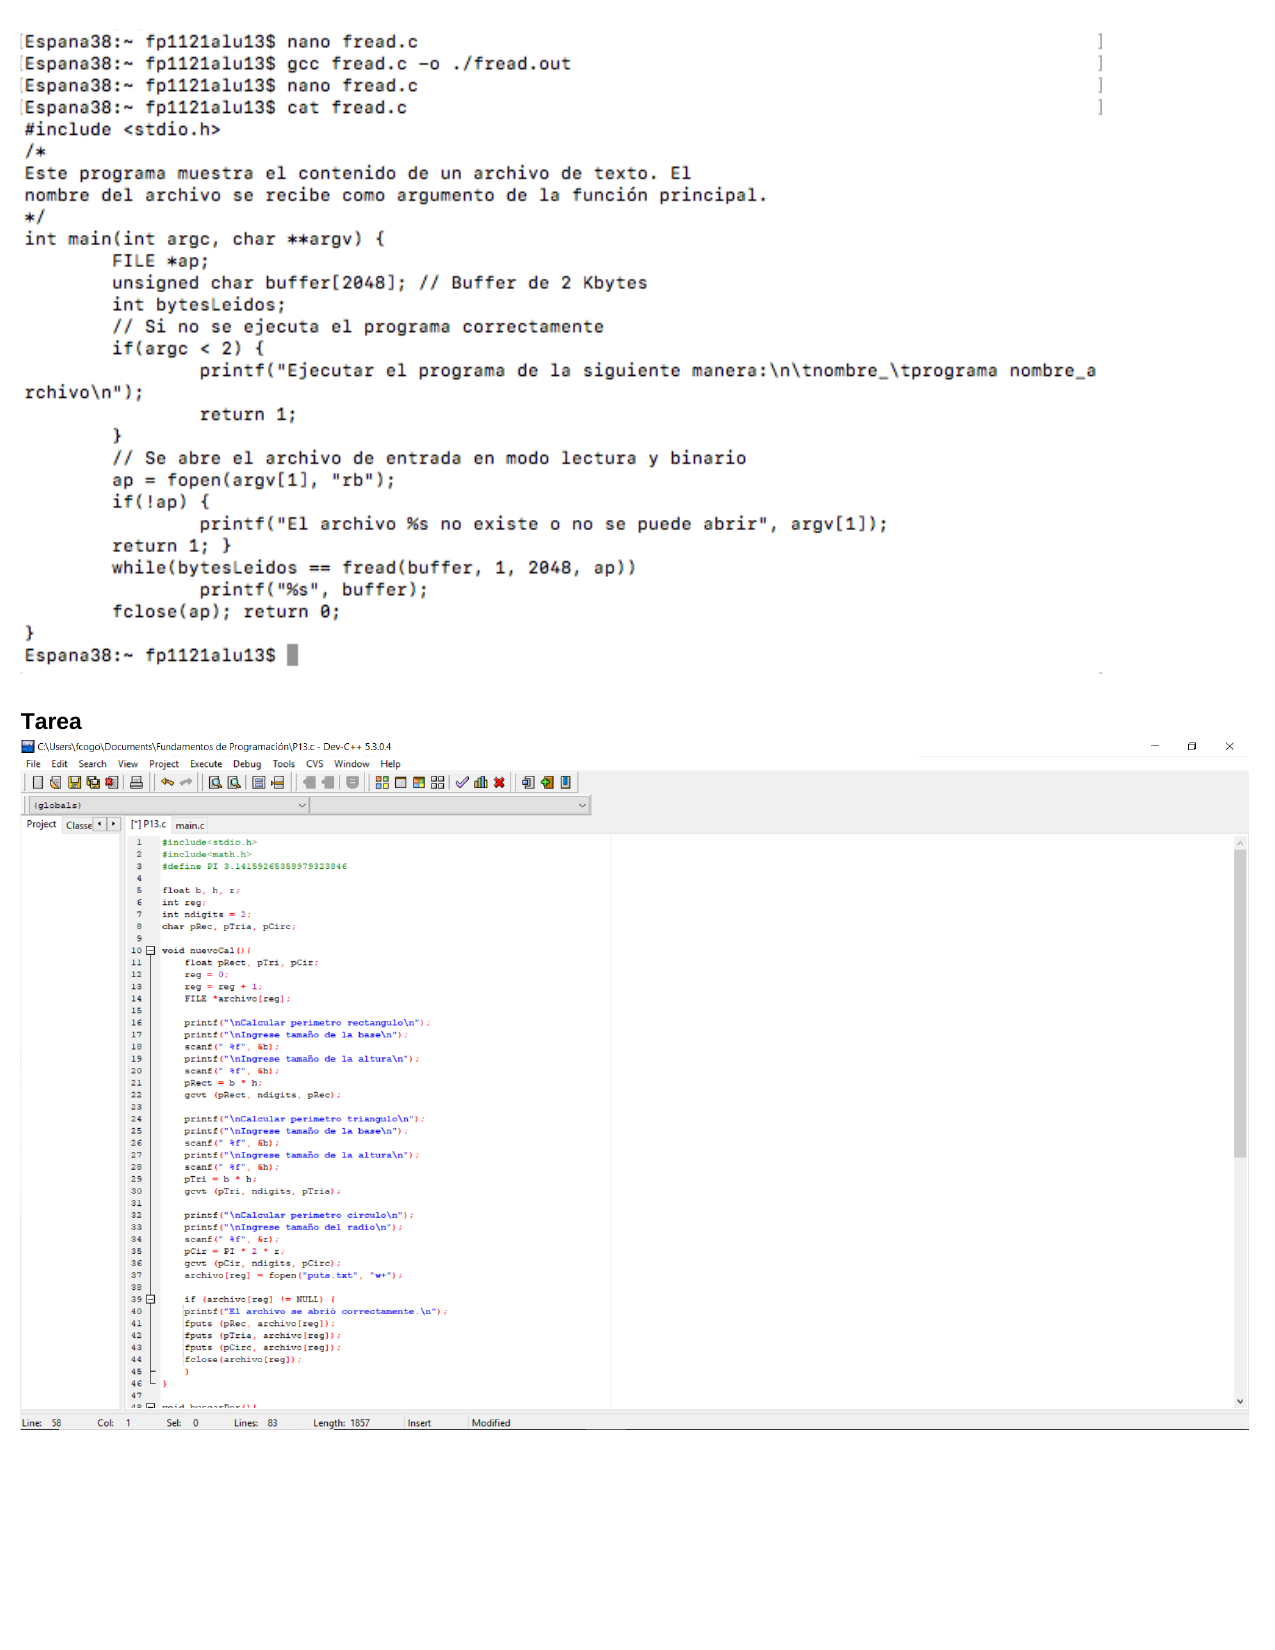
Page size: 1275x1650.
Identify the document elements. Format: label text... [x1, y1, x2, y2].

picture [20, 737, 1249, 1430]
text Tarea [21, 708, 1249, 734]
picture [20, 29, 1102, 674]
